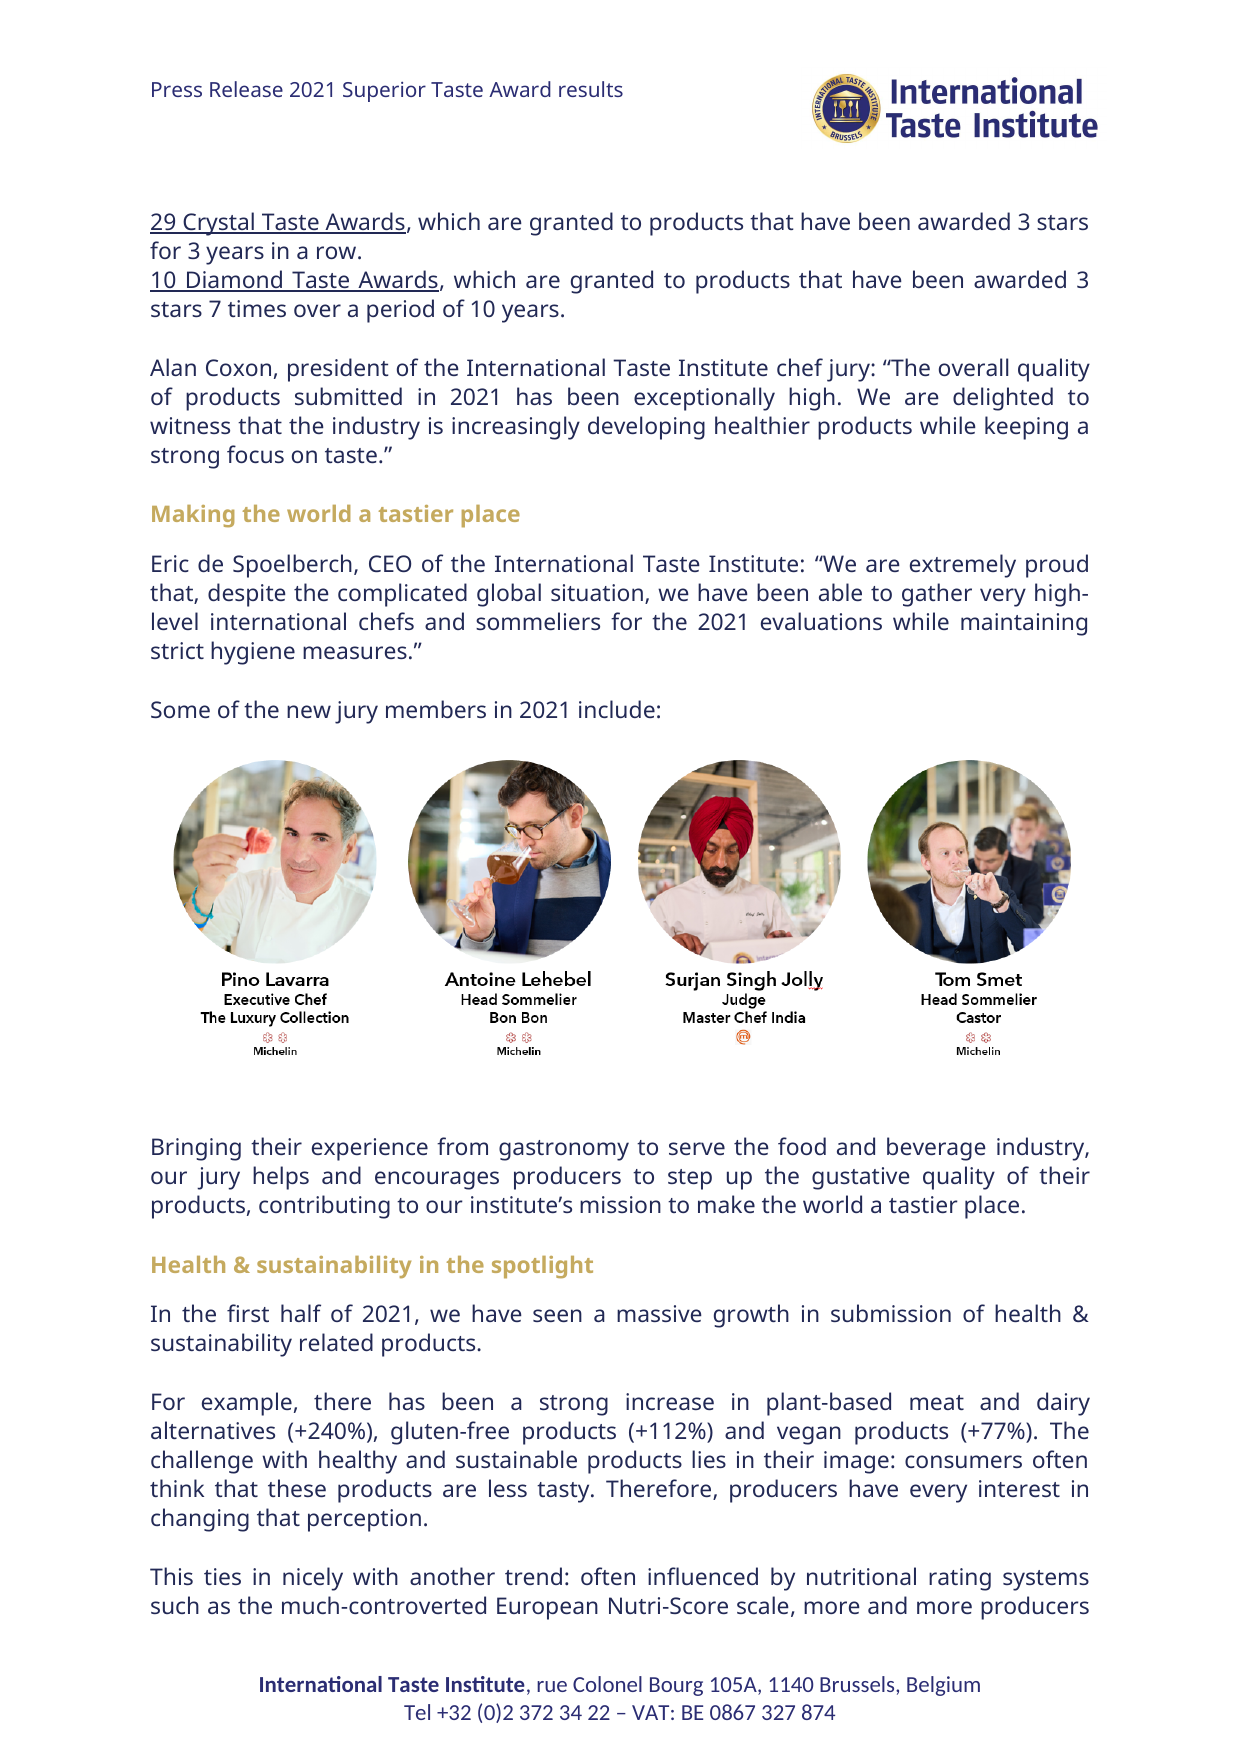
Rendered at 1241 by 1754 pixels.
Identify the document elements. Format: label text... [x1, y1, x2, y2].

picture [801, 67, 1108, 149]
text 10 Diamond Taste Awards, which are granted to products that have been awarded 3 stars 7 times over a period of 10 years. [150, 265, 1090, 323]
text Making the world a tastier place [150, 498, 1090, 530]
text Bringing their experience from gastronomy to serve the food and beverage industry, our jury helps and encourages producers to step up the gustative quality of their products, contributing to our institute’s mission to make the world a tastier place. [150, 1132, 1090, 1220]
text Health & sustainability in the spotlight [150, 1249, 1090, 1280]
text Some of the new jury members in 2021 include: [150, 695, 1090, 724]
text Eric de Spoelberch, CEO of the International Taste Institute: “We are extremely proud that, despite the complicated global situation, we have been able to gather very high-level international chefs and sommeliers for the 2021 evaluations while maintaining strict hygiene measures.” [150, 549, 1090, 666]
text For example, there has been a strong increase in plant-based meat and dairy alternatives (+240%), gluten-free products (+112%) and vegan products (+77%). The challenge with healthy and sustainable products lies in their image: consumers often think that these products are less tasty. Therefore, producers have every interest in changing that perception. [150, 1387, 1090, 1533]
text Alan Coxon, president of the International Taste Institute chef jury: “The overall quality of products submitted in 2021 has been exceptionally high. We are delighted to witness that the industry is increasingly developing healthier products while keeping a strong focus on taste.” [150, 353, 1090, 469]
text In the first half of 2021, we have seen a massive growth in submission of health & sustainability related products. [150, 1299, 1090, 1358]
text 29 Crystal Taste Awards, which are granted to products that have been awarded 3 stars for 3 years in a row. [150, 207, 1090, 265]
picture [150, 746, 1091, 1072]
